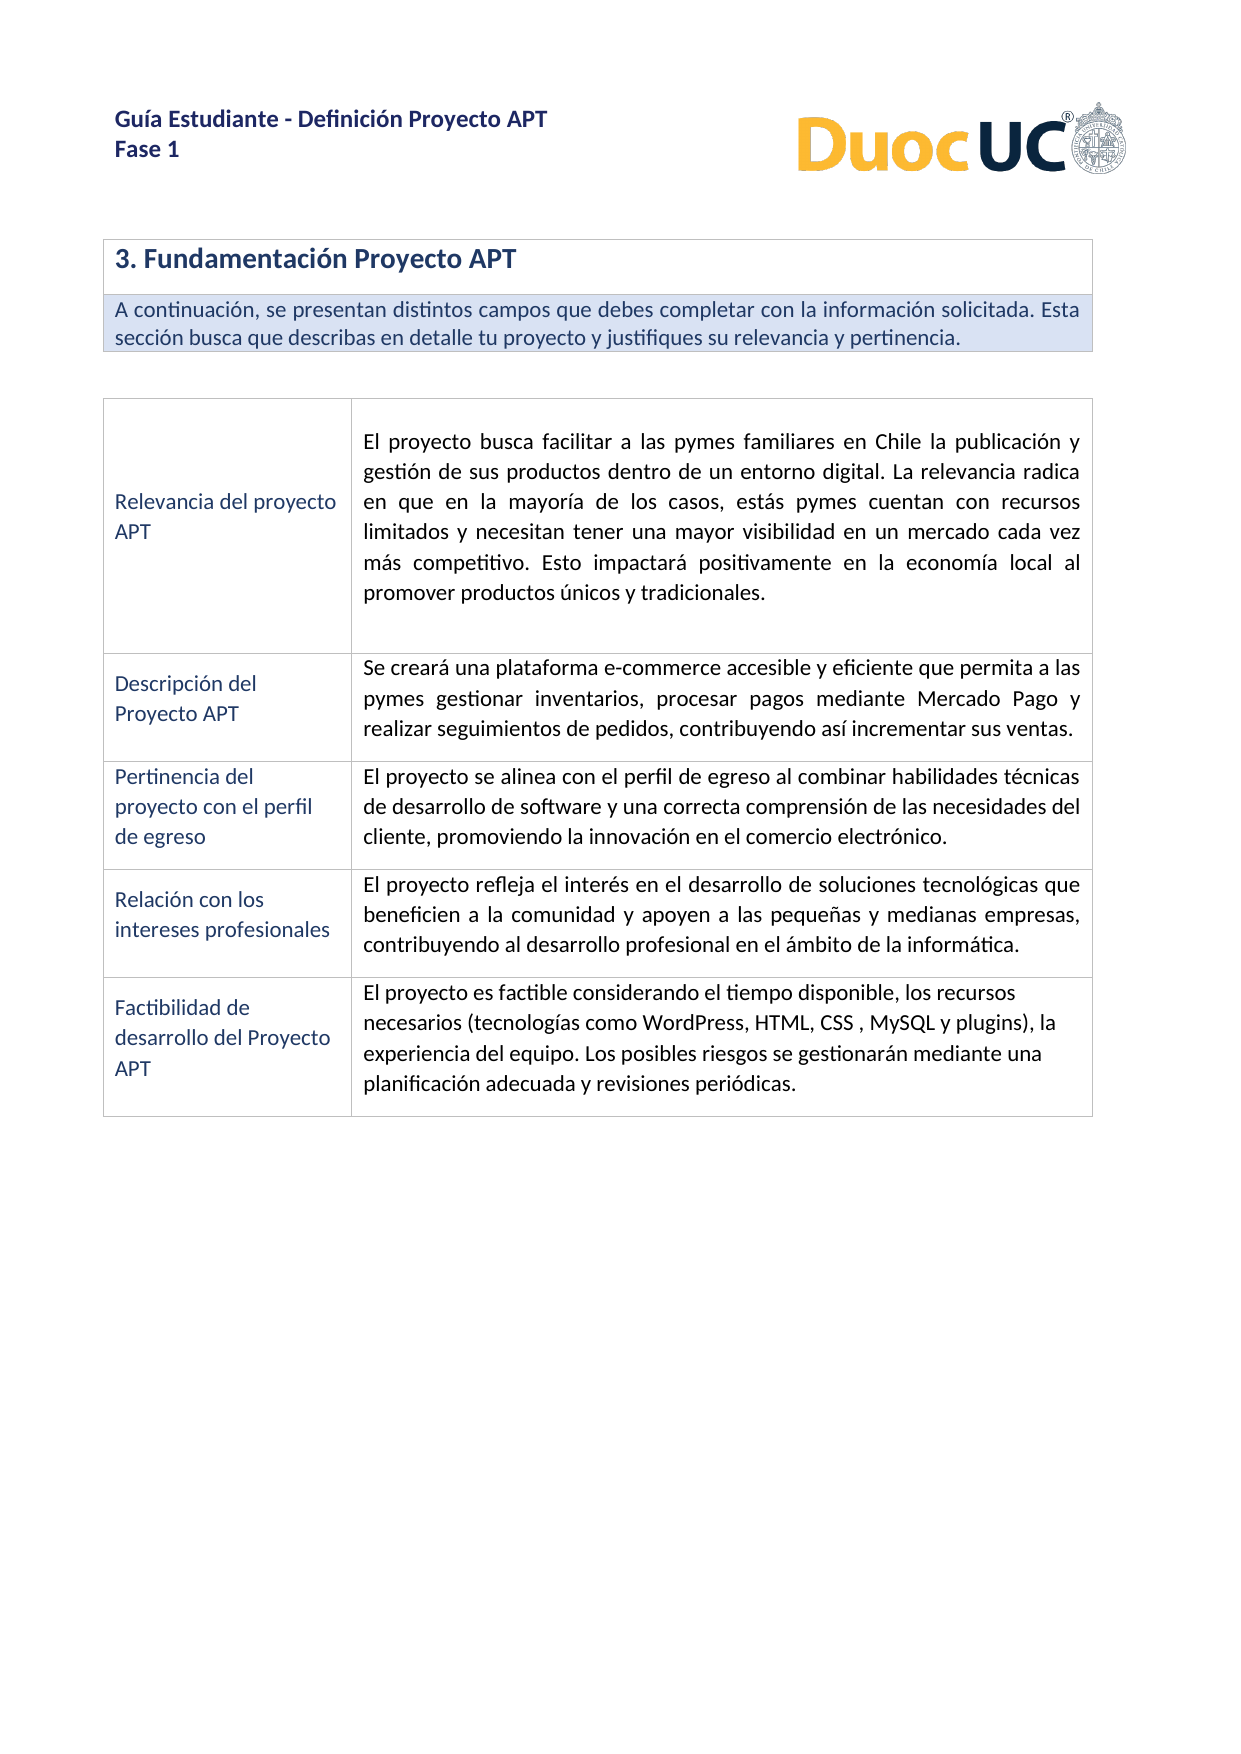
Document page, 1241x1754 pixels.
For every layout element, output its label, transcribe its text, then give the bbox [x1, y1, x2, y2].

table_cell El proyecto refleja el interés en el desarrollo de soluciones tecnológicas que beneficien a la comunidad y apoyen a las pequeñas y medianas empresas, contribuyendo al desarrollo profesional en el ámbito de la informática. [352, 870, 1092, 977]
table_cell El proyecto es factible considerando el tiempo disponible, los recursos necesarios (tecnologías como WordPress, HTML, CSS , MySQL y plugins), la experiencia del equipo. Los posibles riesgos se gestionarán mediante una planificación adecuada y revisiones periódicas. [352, 978, 1092, 1116]
picture [798, 102, 1126, 174]
table_cell Factibilidad de desarrollo del Proyecto APT [104, 978, 351, 1116]
table_header Relevancia del proyecto APT [104, 399, 351, 652]
table_cell A continuación, se presentan distintos campos que debes completar con la información solicitada. Esta sección busca que describas en detalle tu proyecto y justifiques su relevancia y pertinencia. [104, 295, 1092, 351]
table_cell El proyecto se alinea con el perfil de egreso al combinar habilidades técnicas de desarrollo de software y una correcta comprensión de las necesidades del cliente, promoviendo la innovación en el comercio electrónico. [352, 762, 1092, 869]
table_cell Descripción del Proyecto APT [104, 654, 351, 761]
table_header 3. Fundamentación Proyecto APT [104, 240, 1092, 294]
table_header El proyecto busca facilitar a las pymes familiares en Chile la publicación y gestión de sus productos dentro de un entorno digital. La relevancia radica en que en la mayoría de los casos, estás pymes cuentan con recursos limitados y necesitan tener una mayor visibilidad en un mercado cada vez más competitivo. Esto impactará positivamente en la economía local al promover productos únicos y tradicionales. [352, 399, 1092, 652]
table_cell Relación con los intereses profesionales [104, 870, 351, 977]
table_cell Pertinencia del proyecto con el perfil de egreso [104, 762, 351, 869]
table_cell Se creará una plataforma e-commerce accesible y eficiente que permita a las pymes gestionar inventarios, procesar pagos mediante Mercado Pago y realizar seguimientos de pedidos, contribuyendo así incrementar sus ventas. [352, 654, 1092, 761]
